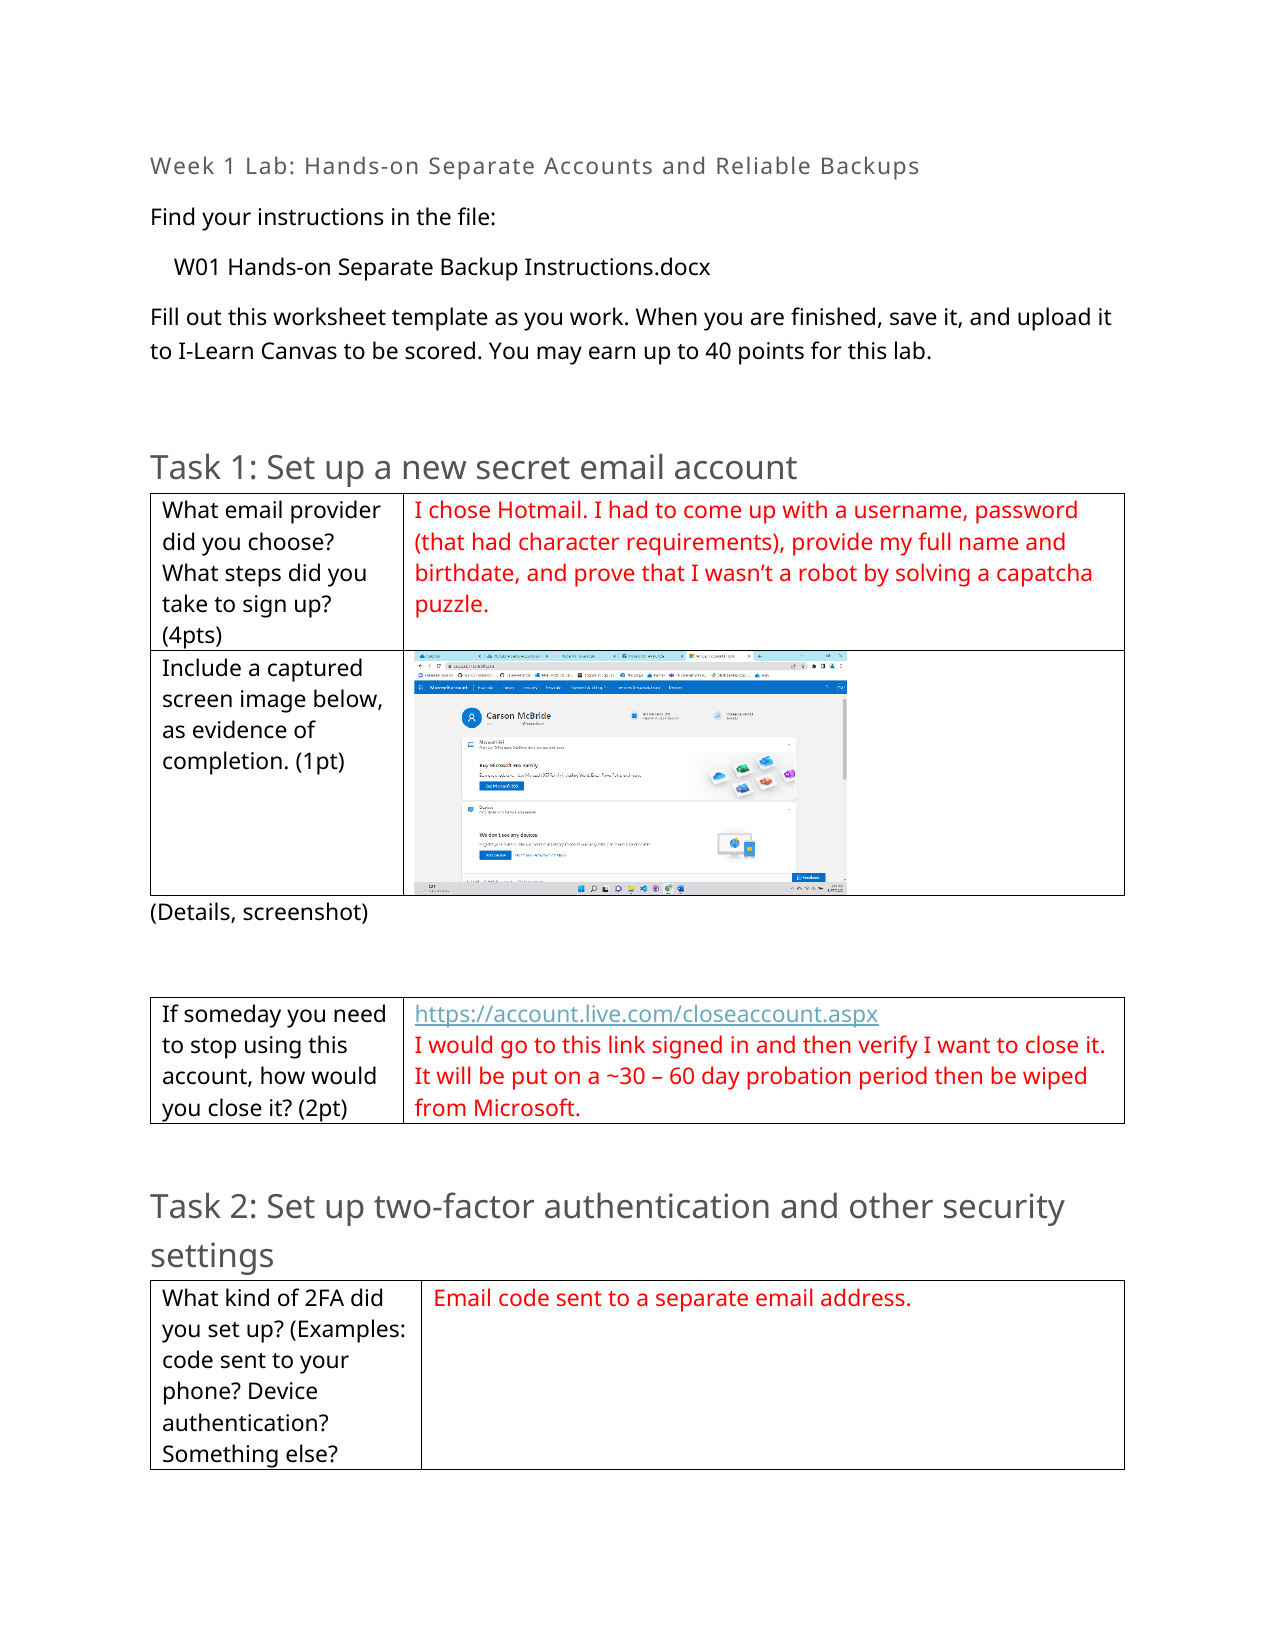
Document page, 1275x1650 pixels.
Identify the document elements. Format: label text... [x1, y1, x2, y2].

table_header If someday you need to stop using this account, how would you close it? (2pt) [151, 998, 403, 1123]
table_header https://account.live.com/closeaccount.aspx I would go to this link signed in and then verify I want to close it. It will be put on a ~30 – 60 day probation period then be wiped from Microsoft. [404, 998, 1124, 1123]
table_header I chose Hotmail. I had to come up with a username, password (that had character requirements), provide my full name and birthdate, and prove that I wasn’t a robot by solving a capatcha puzzle. [404, 494, 1124, 650]
text W01 Hands-on Separate Backup Instructions.docx [150, 251, 1125, 282]
subtitle Task 1: Set up a new secret email account [150, 444, 1125, 489]
text Fill out this worksheet template as you work. When you are finished, save it, and upload it to I-Learn Canvas to be scored. You may earn up to 40 points for this lab. [150, 301, 1125, 366]
picture [414, 651, 847, 895]
text Find your instructions in the file: [150, 200, 1125, 232]
table_cell [847, 651, 1124, 895]
table_cell Include a captured screen image below, as evidence of completion. (1pt) [151, 651, 403, 895]
text (Details, screenshot) [150, 896, 1125, 927]
subtitle Week 1 Lab: Hands-on Separate Accounts and Reliable Backups [150, 150, 1125, 181]
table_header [151, 1281, 421, 1469]
table_cell [404, 651, 414, 895]
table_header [422, 1281, 1124, 1469]
table_header What email provider did you choose? What steps did you take to sign up? (4pts) [151, 494, 403, 650]
subtitle Task 2: Set up two-factor authentication and other security settings [150, 1182, 1125, 1277]
